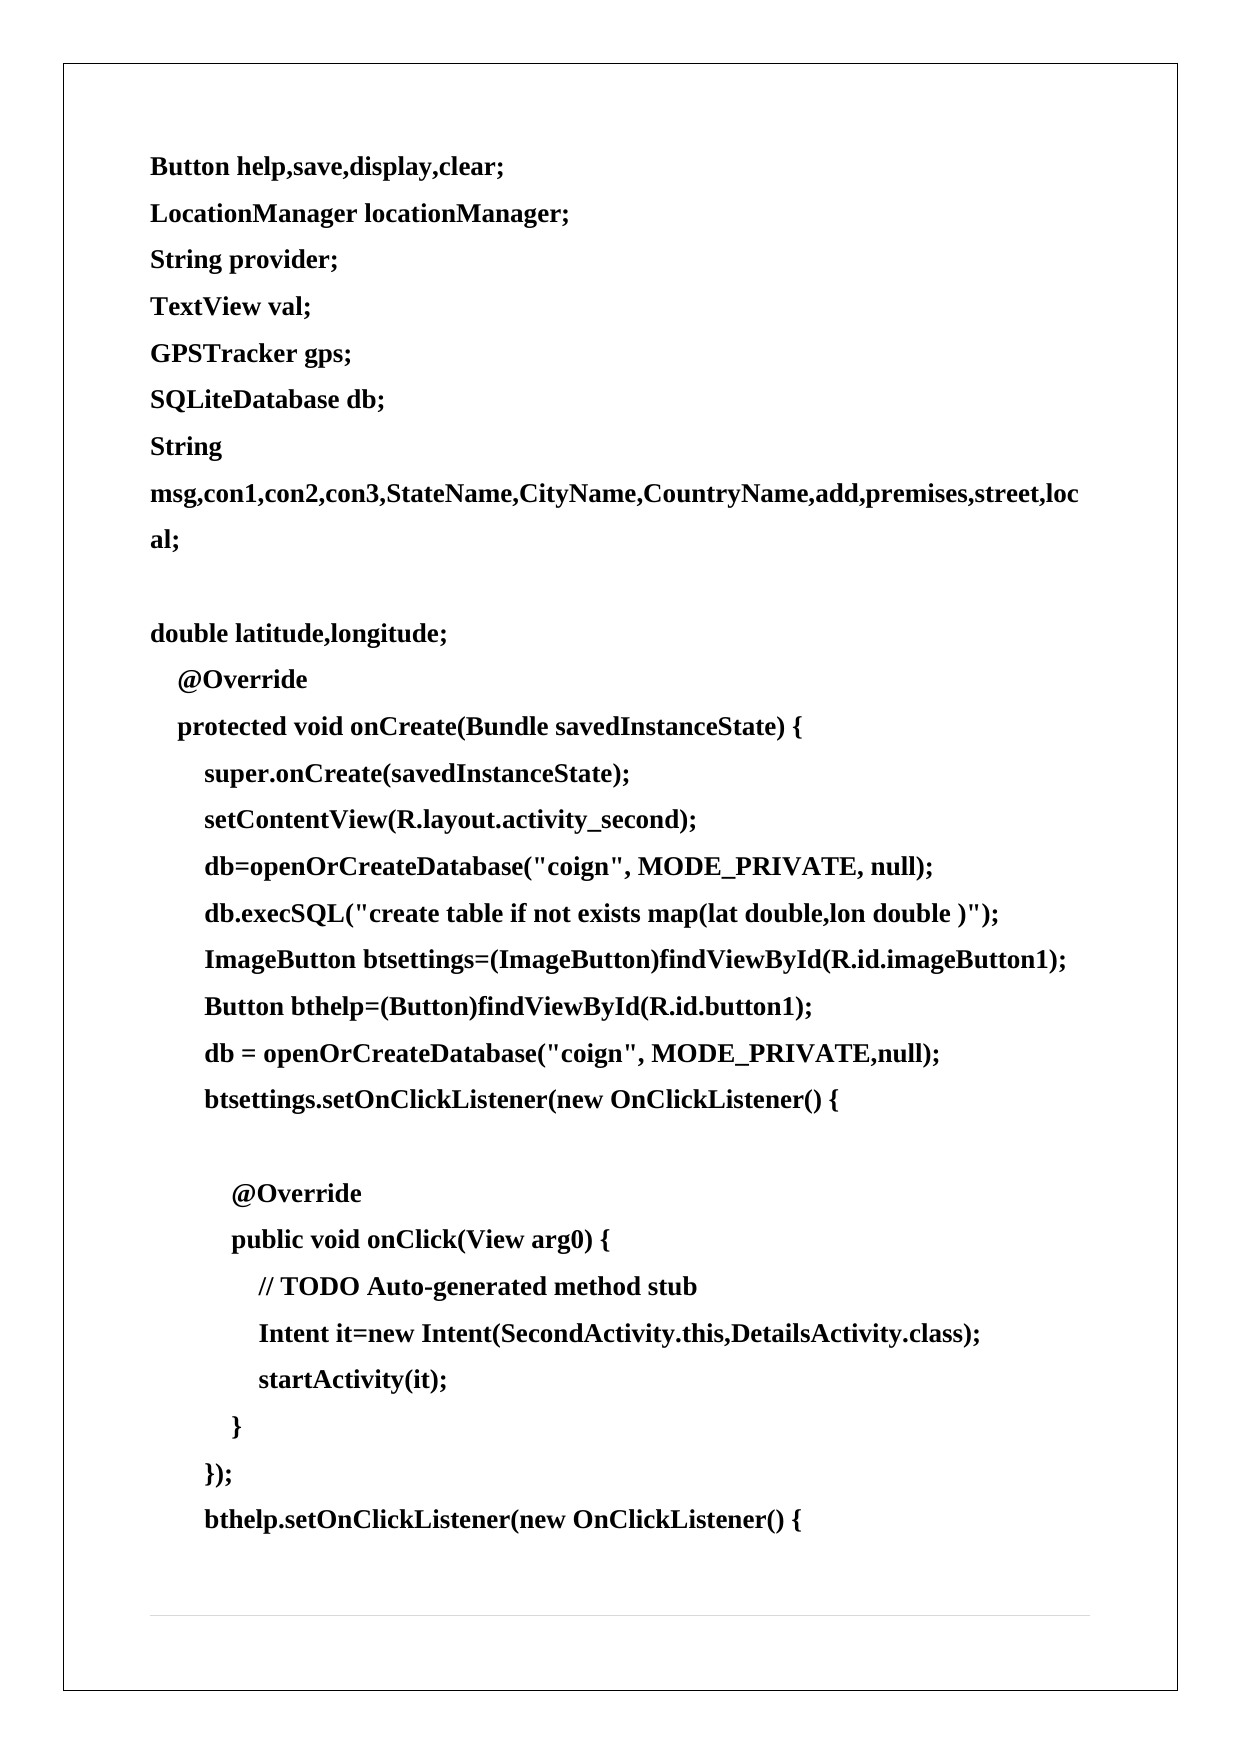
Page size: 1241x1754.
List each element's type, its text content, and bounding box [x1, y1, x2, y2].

text protected void onCreate(Bundle savedInstanceState) { [150, 710, 1090, 741]
text db = openOrCreateDatabase("coign", MODE_PRIVATE,null); [150, 1037, 1090, 1068]
text db=openOrCreateDatabase("coign", MODE_PRIVATE, null); [150, 850, 1090, 881]
text } [150, 1410, 1090, 1441]
text startActivity(it); [150, 1363, 1090, 1394]
text GPSTracker gps; [150, 337, 1090, 368]
text }); [150, 1457, 1090, 1488]
text @Override [150, 1177, 1090, 1208]
text public void onClick(View arg0) { [150, 1223, 1090, 1254]
text Button bthelp=(Button)findViewById(R.id.button1); [150, 990, 1090, 1021]
text bthelp.setOnClickListener(new OnClickListener() { [150, 1503, 1090, 1534]
text LocationManager locationManager; [150, 197, 1090, 228]
text @Override [150, 663, 1090, 694]
text btsettings.setOnClickListener(new OnClickListener() { [150, 1083, 1090, 1114]
text ImageButton btsettings=(ImageButton)findViewById(R.id.imageButton1); [150, 943, 1090, 974]
text super.onCreate(savedInstanceState); [150, 757, 1090, 788]
text Button help,save,display,clear; [150, 150, 1090, 181]
text TextView val; [150, 290, 1090, 321]
text // TODO Auto-generated method stub [150, 1270, 1090, 1301]
text String msg,con1,con2,con3,StateName,CityName,CountryName,add,premises,street,local; [150, 430, 1090, 554]
text String provider; [150, 243, 1090, 274]
text double latitude,longitude; [150, 617, 1090, 648]
text SQLiteDatabase db; [150, 383, 1090, 414]
text db.execSQL("create table if not exists map(lat double,lon double )"); [150, 897, 1090, 928]
text Intent it=new Intent(SecondActivity.this,DetailsActivity.class); [150, 1317, 1090, 1348]
text setContentView(R.layout.activity_second); [150, 803, 1090, 834]
